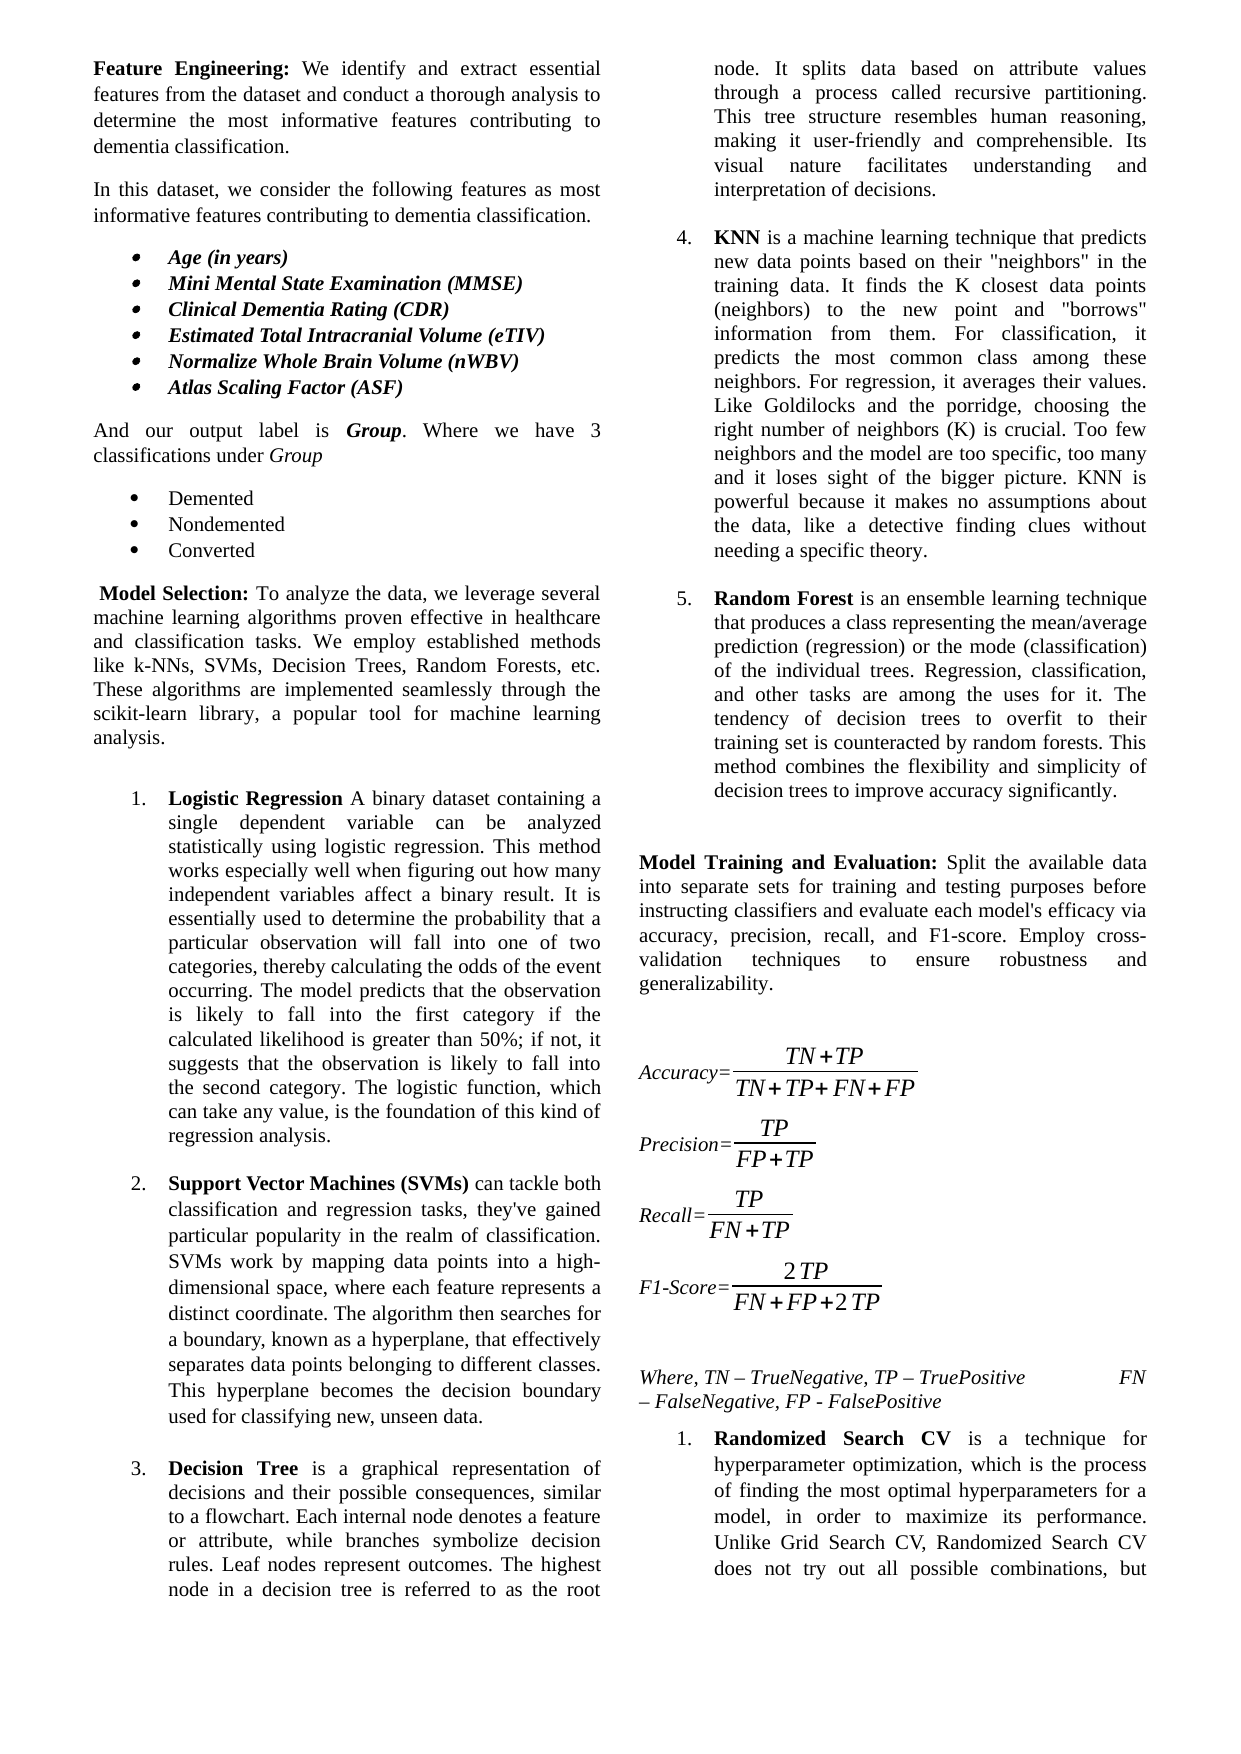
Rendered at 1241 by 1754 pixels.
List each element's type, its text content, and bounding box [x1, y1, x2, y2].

list Support Vector Machines (SVMs) can tackle both classification and regression tasks, they've gained particular popularity in the realm of classification. SVMs work by mapping data points into a high-dimensional space, where each feature represents a distinct coordinate. The algorithm then searches for a boundary, known as a hyperplane, that effectively separates data points belonging to different classes. This hyperplane becomes the decision boundary used for classifying new, unseen data. [131, 1171, 601, 1428]
list Decision Tree is a graphical representation of decisions and their possible consequences, similar to a flowchart. Each internal node denotes a feature or attribute, while branches symbolize decision rules. Leaf nodes represent outcomes. The highest node in a decision tree is referred to as the root node. It splits data based on attribute values through a process called recursive partitioning. This tree structure resembles human reasoning, making it user-friendly and comprehensible. Its visual nature facilitates understanding and interpretation of decisions. [676, 56, 1147, 201]
text Recall= [639, 1186, 1147, 1245]
text Accuracy= [639, 1043, 1147, 1102]
text F1-Score= [639, 1257, 1147, 1316]
list Atlas Scaling Factor (ASF) [131, 375, 601, 399]
text Precision= [639, 1114, 1147, 1173]
text Where, TN – TrueNegative, TP – TruePositive FN – FalseNegative, FP - FalsePositive [639, 1365, 1147, 1413]
list Normalize Whole Brain Volume (nWBV) [131, 349, 601, 373]
list Converted [131, 538, 601, 562]
list Decision Tree is a graphical representation of decisions and their possible consequences, similar to a flowchart. Each internal node denotes a feature or attribute, while branches symbolize decision rules. Leaf nodes represent outcomes. The highest node in a decision tree is referred to as the root node. It splits data based on attribute values through a process called recursive partitioning. This tree structure resembles human reasoning, making it user-friendly and comprehensible. Its visual nature facilitates understanding and interpretation of decisions. [131, 1456, 601, 1601]
list Demented [131, 486, 601, 510]
text Feature Engineering: We identify and extract essential features from the dataset and conduct a thorough analysis to determine the most informative features contributing to dementia classification. [93, 56, 601, 158]
list Age (in years) [131, 245, 601, 269]
list Mini Mental State Examination (MMSE) [131, 271, 601, 295]
list Clinical Dementia Rating (CDR) [131, 297, 601, 321]
list Nondemented [131, 512, 601, 536]
list KNN is a machine learning technique that predicts new data points based on their "neighbors" in the training data. It finds the K closest data points (neighbors) to the new point and "borrows" information from them. For classification, it predicts the most common class among these neighbors. For regression, it averages their values. Like Goldilocks and the porridge, choosing the right number of neighbors (K) is crucial. Too few neighbors and the model are too specific, too many and it loses sight of the bigger picture. KNN is powerful because it makes no assumptions about the data, like a detective finding clues without needing a specific theory. [676, 225, 1147, 562]
list Logistic Regression A binary dataset containing a single dependent variable can be analyzed statistically using logistic regression. This method works especially well when figuring out how many independent variables affect a binary result. It is essentially used to determine the probability that a particular observation will fall into one of two categories, thereby calculating the odds of the event occurring. The model predicts that the observation is likely to fall into the first category if the calculated likelihood is greater than 50%; if not, it suggests that the observation is likely to fall into the second category. The logistic function, which can take any value, is the foundation of this kind of regression analysis. [131, 786, 601, 1147]
list Estimated Total Intracranial Volume (eTIV) [131, 323, 601, 347]
text And our output label is Group. Where we have 3 classifications under Group [93, 417, 601, 467]
text Model Training and Evaluation: Split the available data into separate sets for training and testing purposes before instructing classifiers and evaluate each model's efficacy via accuracy, precision, recall, and F1-score. Employ cross-validation techniques to ensure robustness and generalizability. [639, 850, 1147, 995]
list Random Forest is an ensemble learning technique that produces a class representing the mean/average prediction (regression) or the mode (classification) of the individual trees. Regression, classification, and other tasks are among the uses for it. The tendency of decision trees to overfit to their training set is counteracted by random forests. This method combines the flexibility and simplicity of decision trees to improve accuracy significantly. [676, 586, 1147, 802]
text In this dataset, we consider the following features as most informative features contributing to dementia classification. [93, 177, 601, 227]
text Model Selection: To analyze the data, we leverage several machine learning algorithms proven effective in healthcare and classification tasks. We employ established methods like k-NNs, SVMs, Decision Trees, Random Forests, etc. These algorithms are implemented seamlessly through the scikit-learn library, a popular tool for machine learning analysis. [67, 581, 601, 749]
